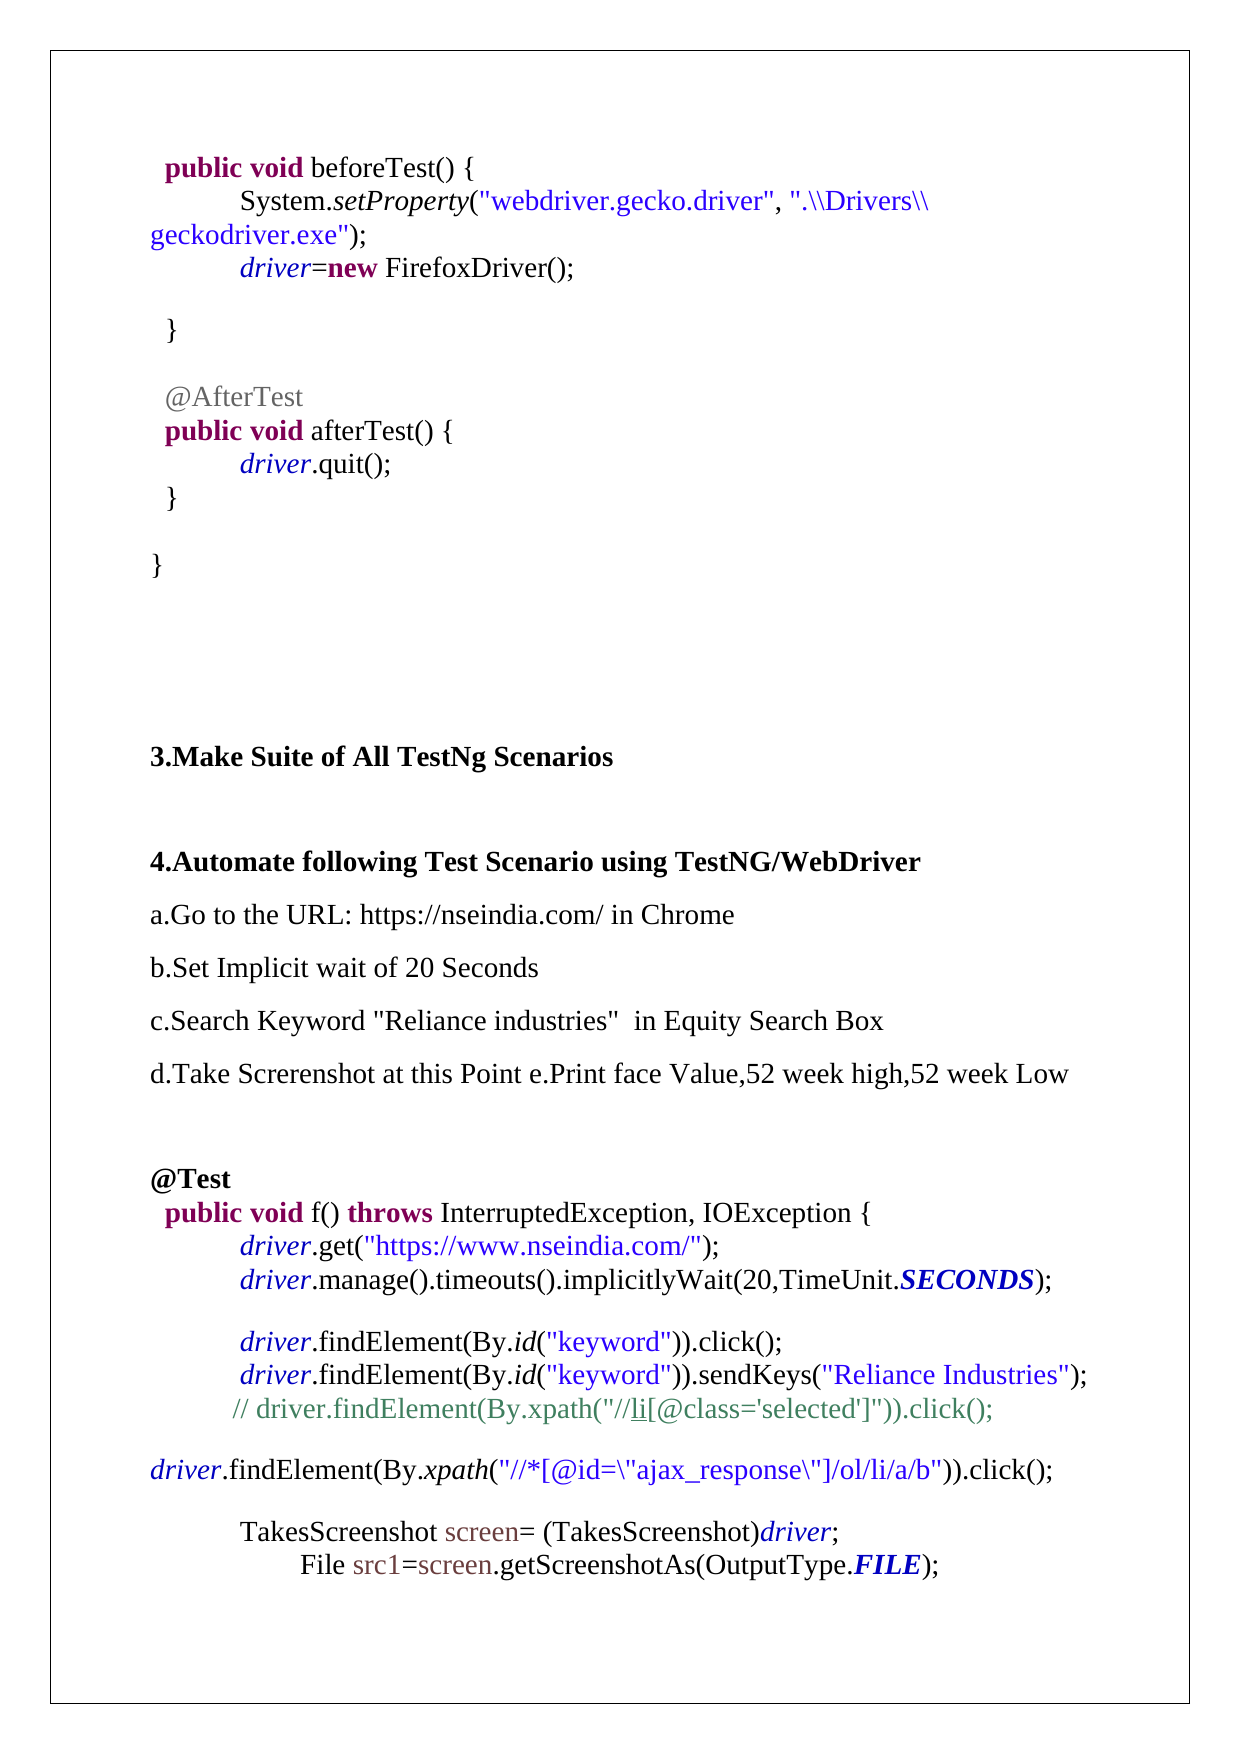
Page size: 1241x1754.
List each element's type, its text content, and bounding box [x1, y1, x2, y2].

text 3.Make Suite of All TestNg Scenarios [150, 739, 1090, 772]
text c.Search Keyword "Reliance industries" in Equity Search Box [150, 1003, 1090, 1037]
text } [150, 547, 1090, 581]
text 4.Automate following Test Scenario using TestNG/WebDriver [150, 844, 1090, 878]
text System.setProperty("webdriver.gecko.driver", ".\\Drivers\\geckodriver.exe"); [150, 183, 1090, 251]
text b.Set Implicit wait of 20 Seconds [150, 950, 1090, 984]
text public void afterTest() { [150, 413, 1090, 446]
text // driver.findElement(By.xpath("//li[@class='selected']")).click(); [150, 1391, 1090, 1424]
text } [150, 480, 1090, 513]
text driver.get("https://www.nseindia.com/"); [150, 1228, 1090, 1262]
text File src1=screen.getScreenshotAs(OutputType.FILE); [150, 1547, 1090, 1581]
text driver.manage().timeouts().implicitlyWait(20,TimeUnit.SECONDS); [150, 1262, 1090, 1296]
text TakesScreenshot screen= (TakesScreenshot)driver; [150, 1514, 1090, 1547]
text driver.findElement(By.xpath("//*[@id=\"ajax_response\"]/ol/li/a/b")).click(); [150, 1424, 1090, 1486]
text @Test [150, 1161, 1090, 1195]
text } [150, 312, 1090, 346]
text driver.findElement(By.id("keyword")).click(); [150, 1324, 1090, 1357]
text d.Take Screrenshot at this Point e.Print face Value,52 week high,52 week Low [150, 1056, 1090, 1089]
text driver.findElement(By.id("keyword")).sendKeys("Reliance Industries"); [150, 1357, 1090, 1391]
text driver.quit(); [150, 446, 1090, 480]
text a.Go to the URL: https://nseindia.com/ in Chrome [150, 897, 1090, 931]
text @AfterTest [150, 379, 1090, 413]
text public void beforeTest() { [150, 150, 1090, 183]
text driver=new FirefoxDriver(); [150, 251, 1090, 284]
text public void f() throws InterruptedException, IOException { [150, 1195, 1090, 1228]
